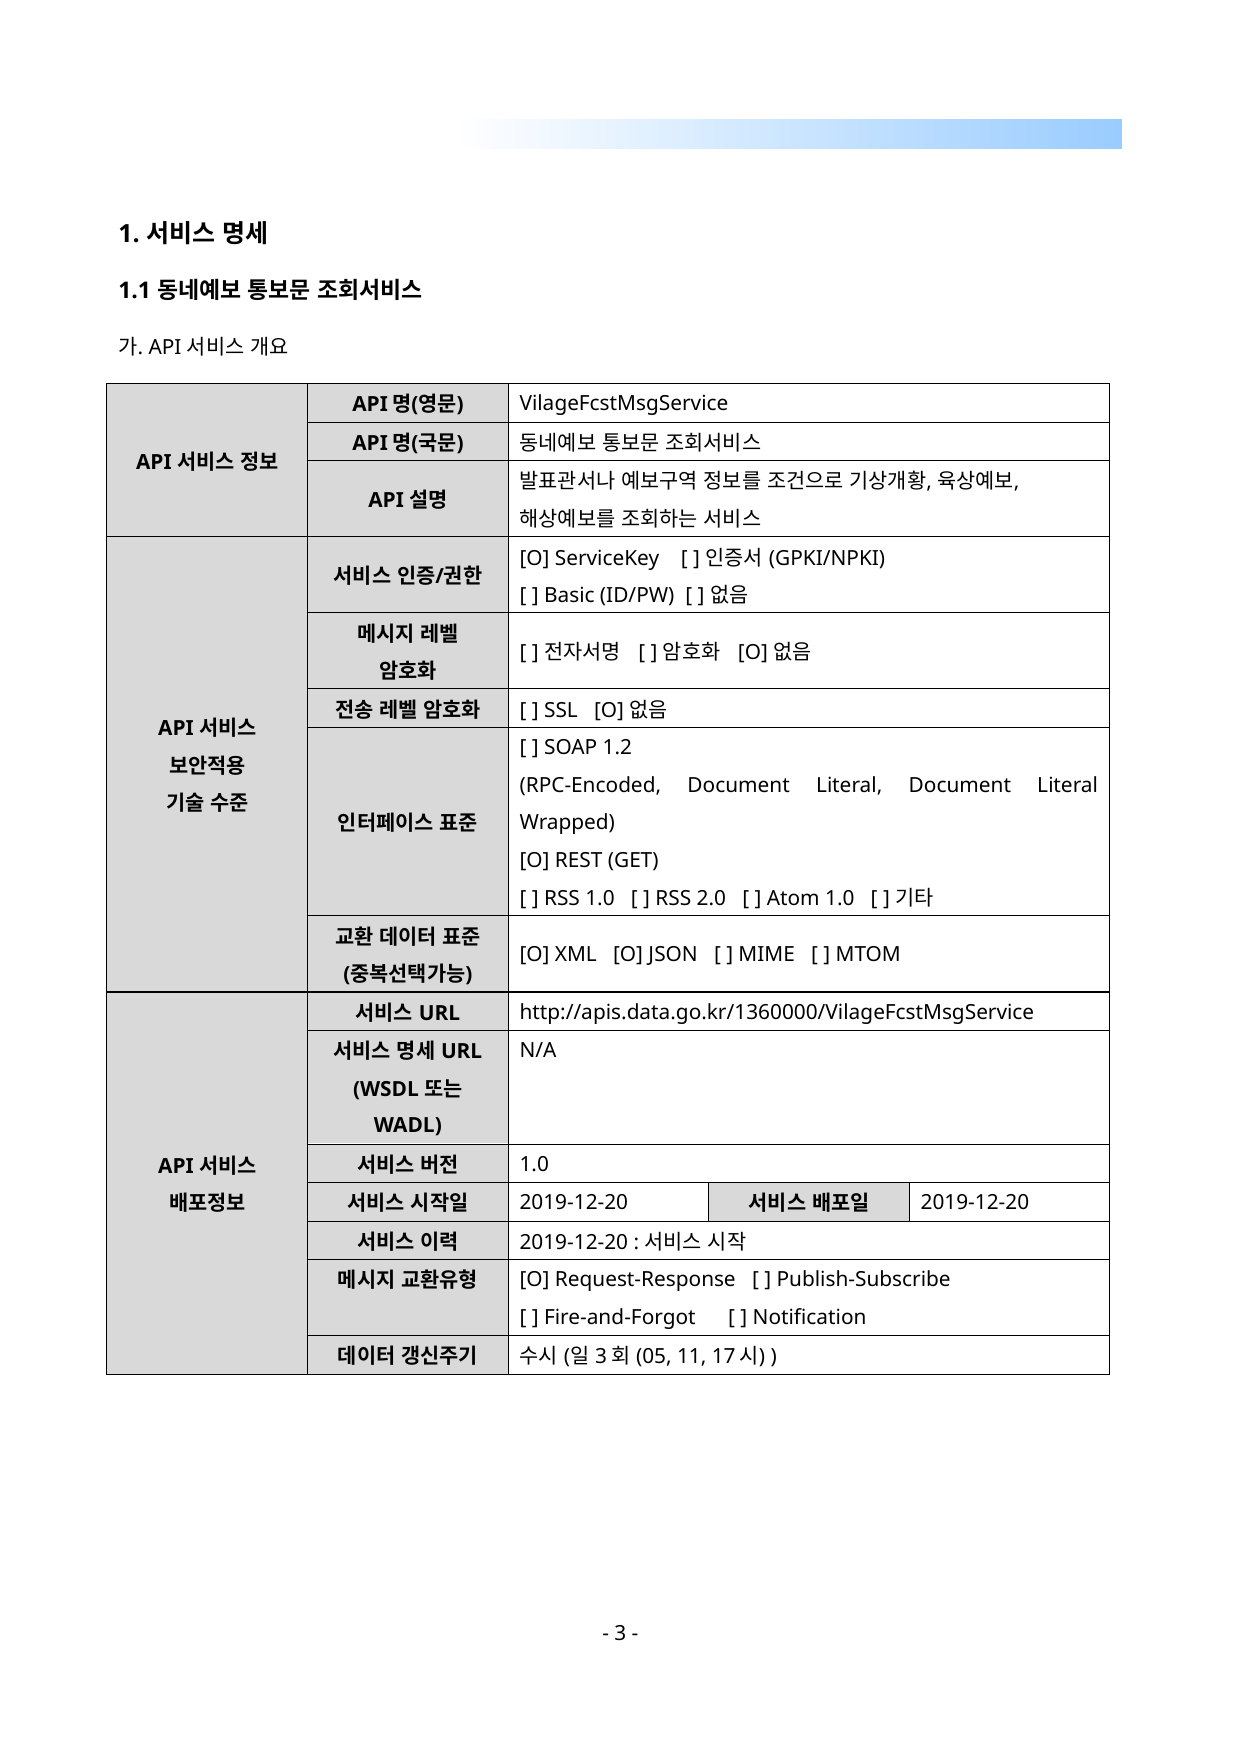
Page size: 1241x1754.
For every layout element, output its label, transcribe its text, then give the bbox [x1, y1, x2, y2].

table_cell 서비스 URL [308, 993, 508, 1030]
table_cell 2019-12-20 : 서비스 시작 [509, 1222, 1109, 1259]
table_cell 2019-12-20 [509, 1183, 708, 1221]
table_cell [O] Request-Response [ ] Publish-Subscribe [ ] Fire-and-Forgot [ ] Notification [509, 1260, 1109, 1335]
table_cell 인터페이스 표준 [308, 728, 508, 915]
table_cell 메시지 교환유형 [308, 1260, 508, 1335]
table_cell 서비스 이력 [308, 1222, 508, 1259]
table_header API명(영문) [308, 384, 508, 422]
table_cell 수시 (일 3회 (05, 11, 17시) ) [509, 1336, 1109, 1374]
table_cell 서비스 명세 URL (WSDL 또는 WADL) [308, 1031, 508, 1143]
table_header VilageFcstMsgService [509, 384, 1109, 422]
table_cell 전송 레벨 암호화 [308, 689, 508, 727]
table_cell 동네예보 통보문 조회서비스 [509, 423, 1109, 460]
table_cell API 서비스 보안적용 기술 수준 [107, 537, 307, 991]
table_cell 교환 데이터 표준 (중복선택가능) [308, 916, 508, 991]
table_cell API 서비스 배포정보 [107, 993, 307, 1374]
table_cell [ ] SOAP 1.2 (RPC-Encoded, Document Literal, Document Literal Wrapped) [O] REST (GET) [ ] RSS 1.0 [ ] RSS 2.0 [ ] Atom 1.0 [ ] 기타 [509, 728, 1109, 915]
table_header API 서비스 정보 [107, 384, 307, 536]
table_cell 서비스 배포일 [709, 1183, 909, 1221]
table_cell 서비스 인증/권한 [308, 537, 508, 612]
table_cell 1.0 [509, 1145, 1109, 1182]
table_cell API명(국문) [308, 423, 508, 460]
table_cell [O] ServiceKey [ ] 인증서 (GPKI/NPKI) [ ] Basic (ID/PW) [ ] 없음 [509, 537, 1109, 612]
table_cell 데이터 갱신주기 [308, 1336, 508, 1374]
table_cell 발표관서나 예보구역 정보를 조건으로 기상개황, 육상예보, 해상예보를 조회하는 서비스 [509, 461, 1109, 536]
table_cell N/A [509, 1031, 1109, 1143]
table_cell 서비스 버전 [308, 1145, 508, 1182]
table_cell http://apis.data.go.kr/1360000/VilageFcstMsgService [509, 993, 1109, 1030]
text 가. API 서비스 개요 [118, 326, 1122, 364]
text 1.1 동네예보 통보문 조회서비스 [118, 270, 1122, 307]
table_cell 2019-12-20 [910, 1183, 1109, 1221]
table_cell [O] XML [O] JSON [ ] MIME [ ] MTOM [509, 916, 1109, 991]
table_cell API 설명 [308, 461, 508, 536]
table_cell [ ] SSL [O] 없음 [509, 689, 1109, 727]
text 1. 서비스 명세 [118, 213, 1122, 250]
table_cell [ ] 전자서명 [ ] 암호화 [O] 없음 [509, 613, 1109, 688]
table_cell 메시지 레벨 암호화 [308, 613, 508, 688]
table_cell 서비스 시작일 [308, 1183, 508, 1221]
